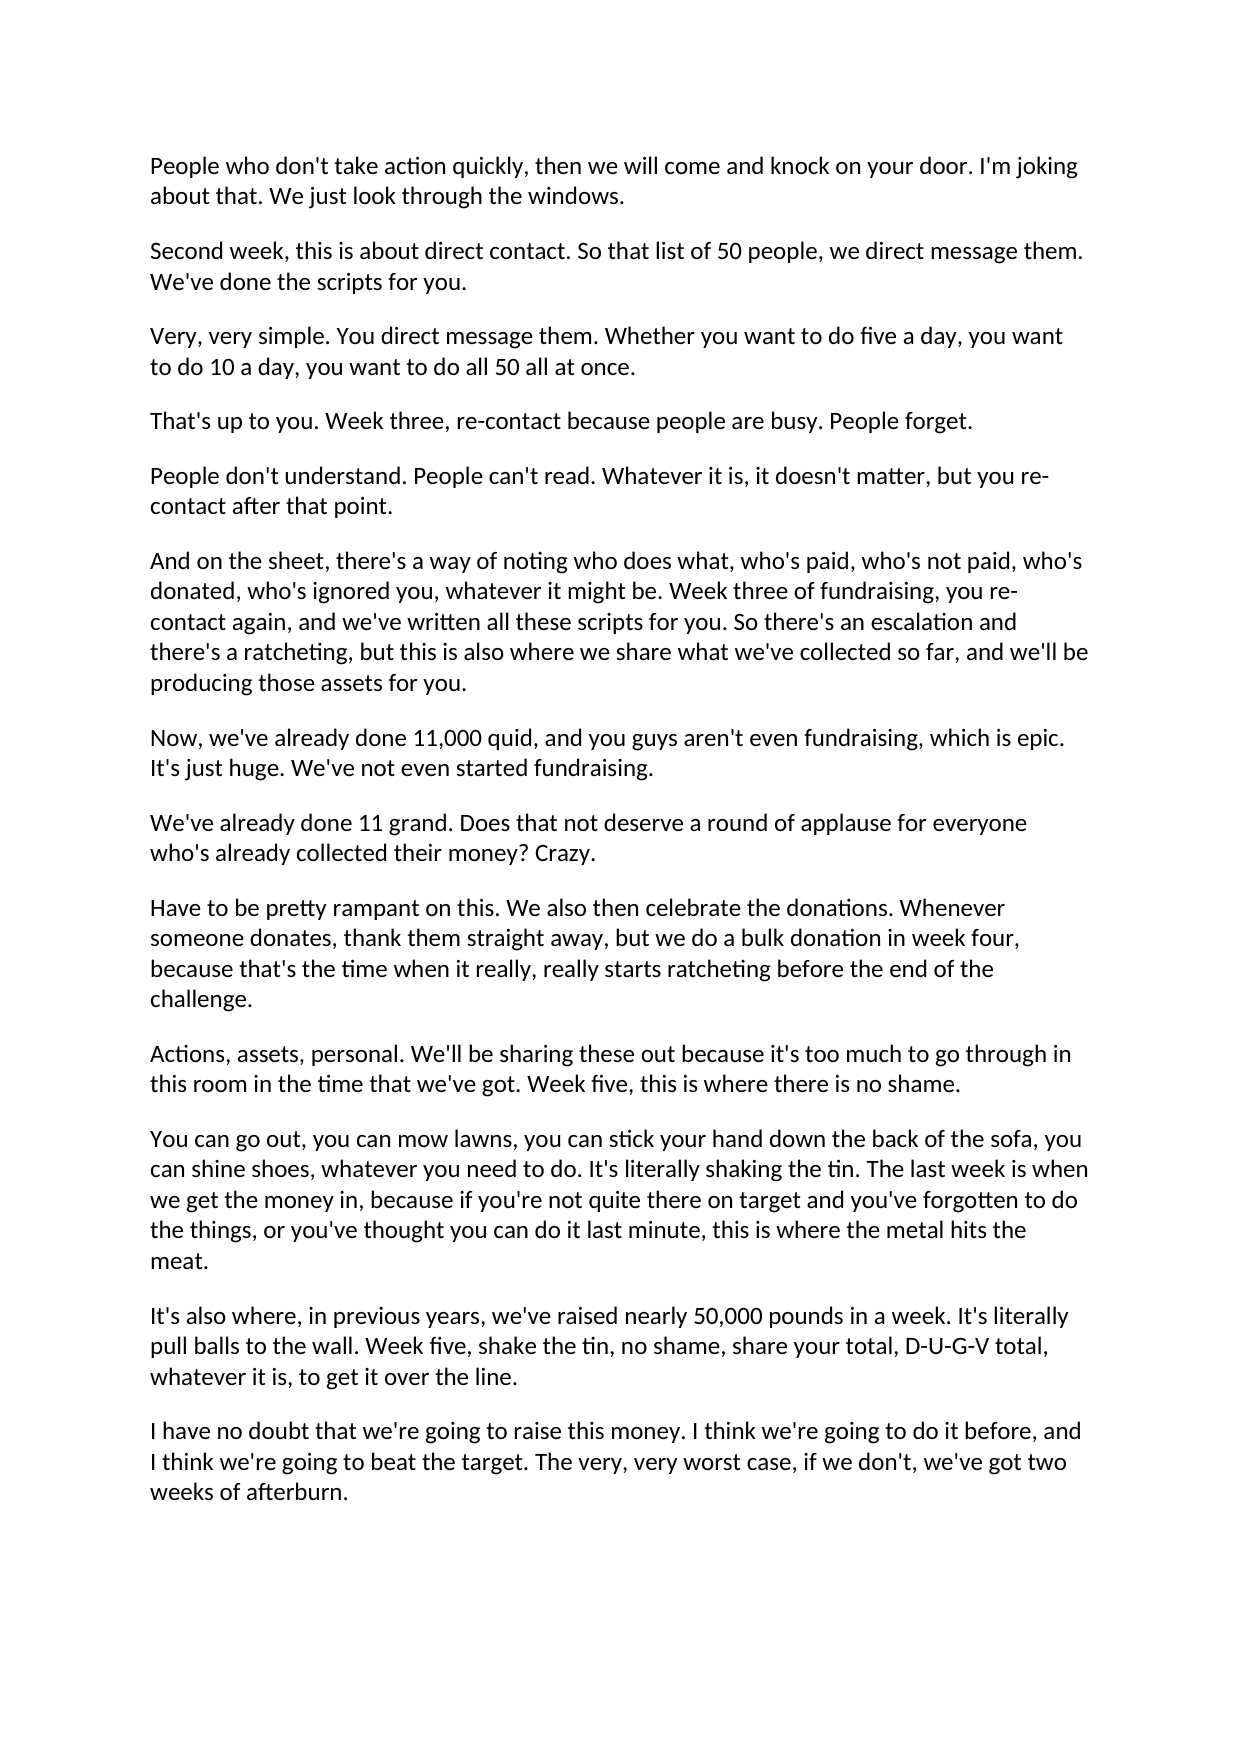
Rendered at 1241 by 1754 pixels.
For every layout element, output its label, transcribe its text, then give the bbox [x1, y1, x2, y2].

text We've already done 11 grand. Does that not deserve a round of applause for everyone who's already collected their money? Crazy. [150, 807, 1090, 868]
text And on the sheet, there's a way of noting who does what, who's paid, who's not paid, who's donated, who's ignored you, whatever it might be. Week three of fundraising, you re-contact again, and we've written all these scripts for you. So there's an escalation and there's a ratcheting, but this is also where we share what we've collected so far, and we'll be producing those assets for you. [150, 545, 1090, 698]
text It's also where, in previous years, we've raised nearly 50,000 pounds in a week. It's literally pull balls to the wall. Week five, shake the tin, no shame, share your total, D-U-G-V total, whatever it is, to get it over the line. [150, 1300, 1090, 1391]
text You can go out, you can mow lawns, you can stick your hand down the back of the sofa, you can shine shoes, whatever you need to do. It's literally shaking the tin. The last week is when we get the money in, because if you're not quite there on target and you've forgotten to do the things, or you've thought you can do it last minute, this is where the metal hits the meat. [150, 1123, 1090, 1276]
text That's up to you. Week three, re-contact because people are busy. People forget. [150, 405, 1090, 436]
text People who don't take action quickly, then we will come and knock on your door. I'm joking about that. We just look through the windows. [150, 150, 1090, 211]
text Now, we've already done 11,000 quid, and you guys aren't even fundraising, which is epic. It's just huge. We've not even started fundraising. [150, 722, 1090, 783]
text People don't understand. People can't read. Whatever it is, it doesn't matter, but you re-contact after that point. [150, 460, 1090, 521]
text I have no doubt that we're going to raise this money. I think we're going to do it before, and I think we're going to beat the target. The very, very worst case, if we don't, we've got two weeks of afterburn. [150, 1415, 1090, 1507]
text Actions, assets, personal. We'll be sharing these out because it's too much to go through in this room in the time that we've got. Week five, this is where there is no shame. [150, 1038, 1090, 1099]
text Second week, this is about direct contact. So that list of 50 people, we direct message them. We've done the scripts for you. [150, 235, 1090, 296]
text Have to be pretty rampant on this. We also then celebrate the donations. Whenever someone donates, thank them straight away, but we do a bulk donation in week four, because that's the time when it really, really starts ratcheting before the end of the challenge. [150, 892, 1090, 1014]
text Very, very simple. You direct message them. Whether you want to do five a day, you want to do 10 a day, you want to do all 50 all at once. [150, 320, 1090, 381]
